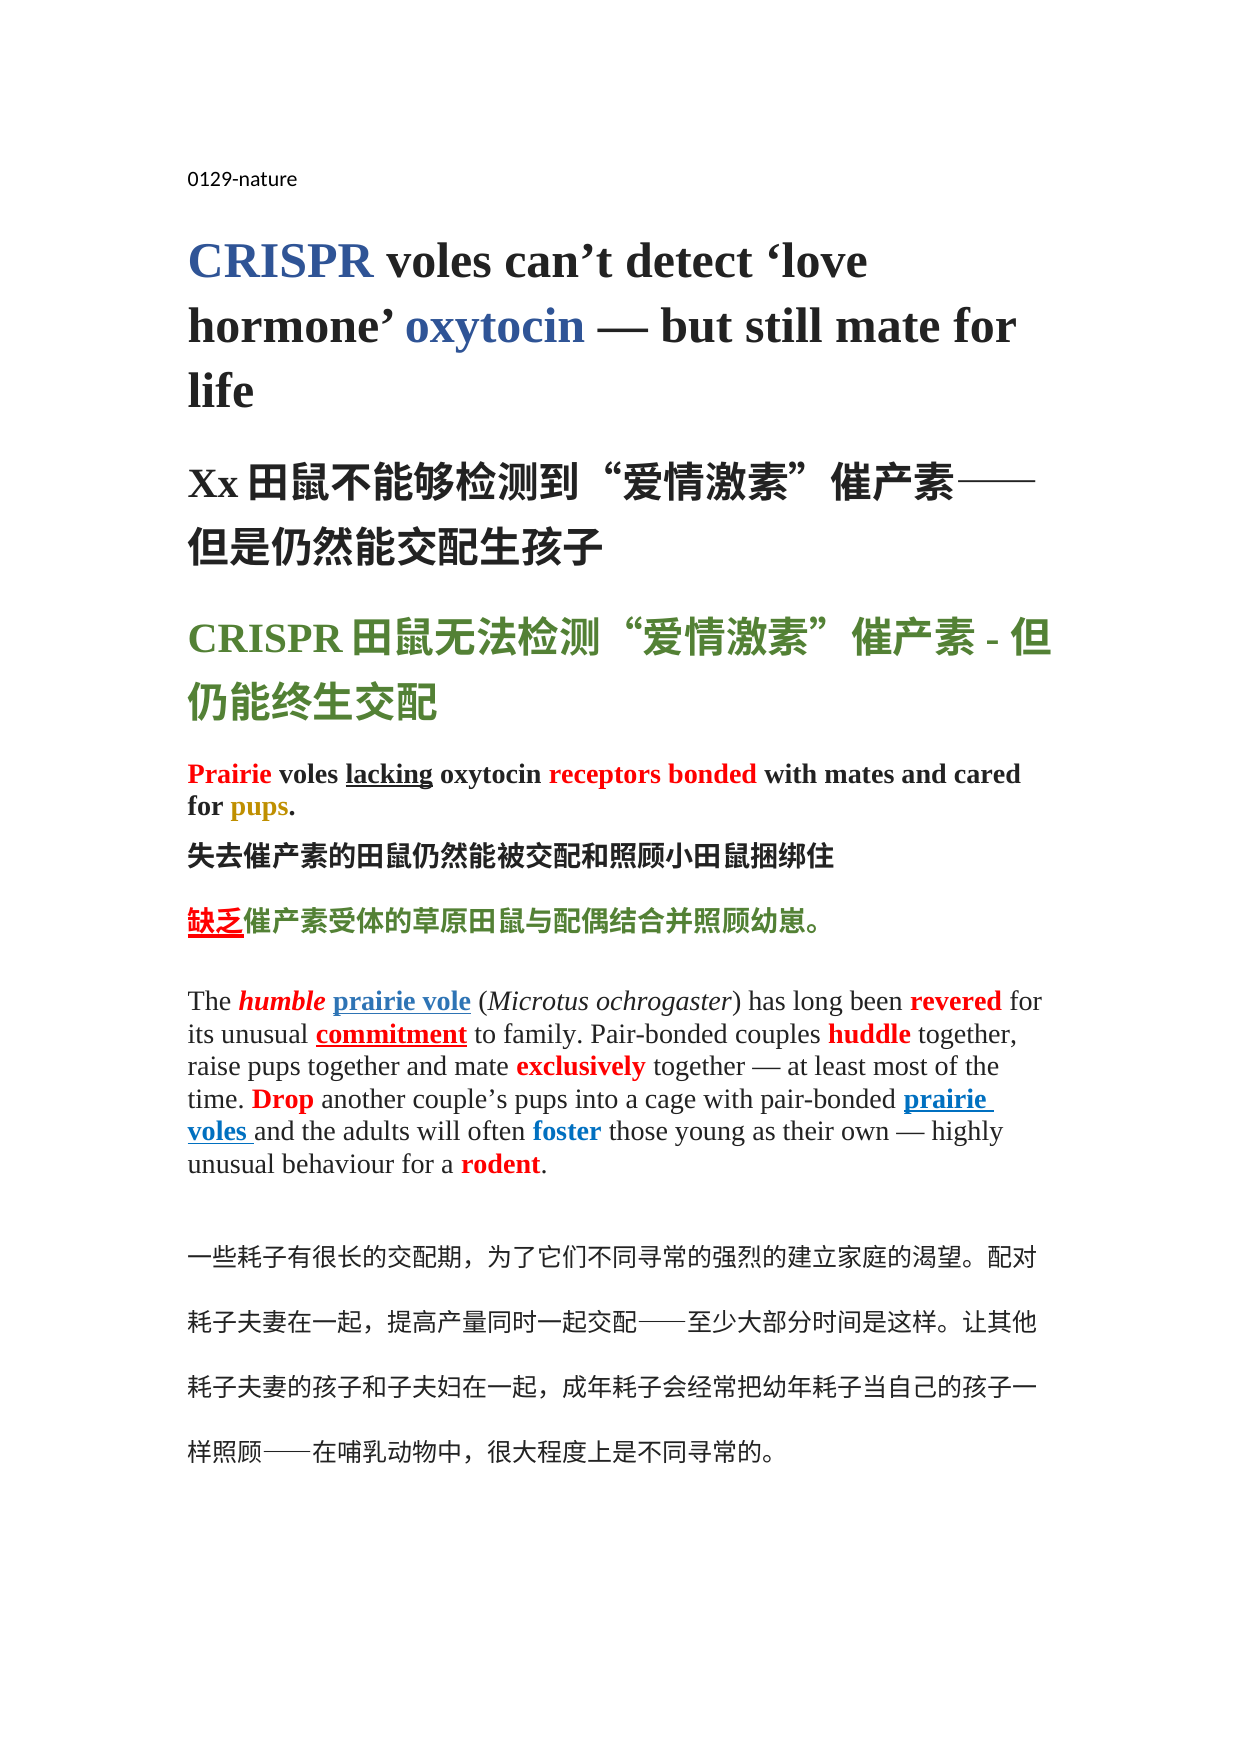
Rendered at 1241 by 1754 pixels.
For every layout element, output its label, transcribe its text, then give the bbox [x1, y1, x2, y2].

text Prairie voles lacking oxytocin receptors bonded with mates and cared for pups. [187, 757, 1053, 822]
text 失去催产素的田鼠仍然能被交配和照顾小田鼠捆绑住 [187, 822, 1053, 887]
text 缺乏催产素受体的草原田鼠与配偶结合并照顾幼崽。 [187, 887, 1053, 952]
text The humble prairie vole (Microtus ochrogaster) has long been revered for its unusual commitment to family. Pair-bonded couples huddle together, raise pups together and mate exclusively together — at least most of the time. Drop another couple’s pups into a cage with pair-bonded prairie voles and the adults will often foster those young as their own — highly unusual behaviour for a rodent. [187, 984, 1053, 1179]
text CRISPR voles can’t detect ‘love hormone’ oxytocin — but still mate for life [187, 227, 1053, 422]
text 一些耗子有很长的交配期，为了它们不同寻常的强烈的建立家庭的渴望。配对耗子夫妻在一起，提高产量同时一起交配——至少大部分时间是这样。让其他耗子夫妻的孩子和子夫妇在一起，成年耗子会经常把幼年耗子当自己的孩子一样照顾——在哺乳动物中，很大程度上是不同寻常的。 [187, 1223, 1053, 1483]
text 0129-nature [187, 162, 1053, 194]
text Xx田鼠不能够检测到“爱情激素”催产素——但是仍然能交配生孩子 [187, 447, 1053, 577]
text CRISPR田鼠无法检测“爱情激素”催产素 - 但仍能终生交配 [187, 602, 1053, 732]
